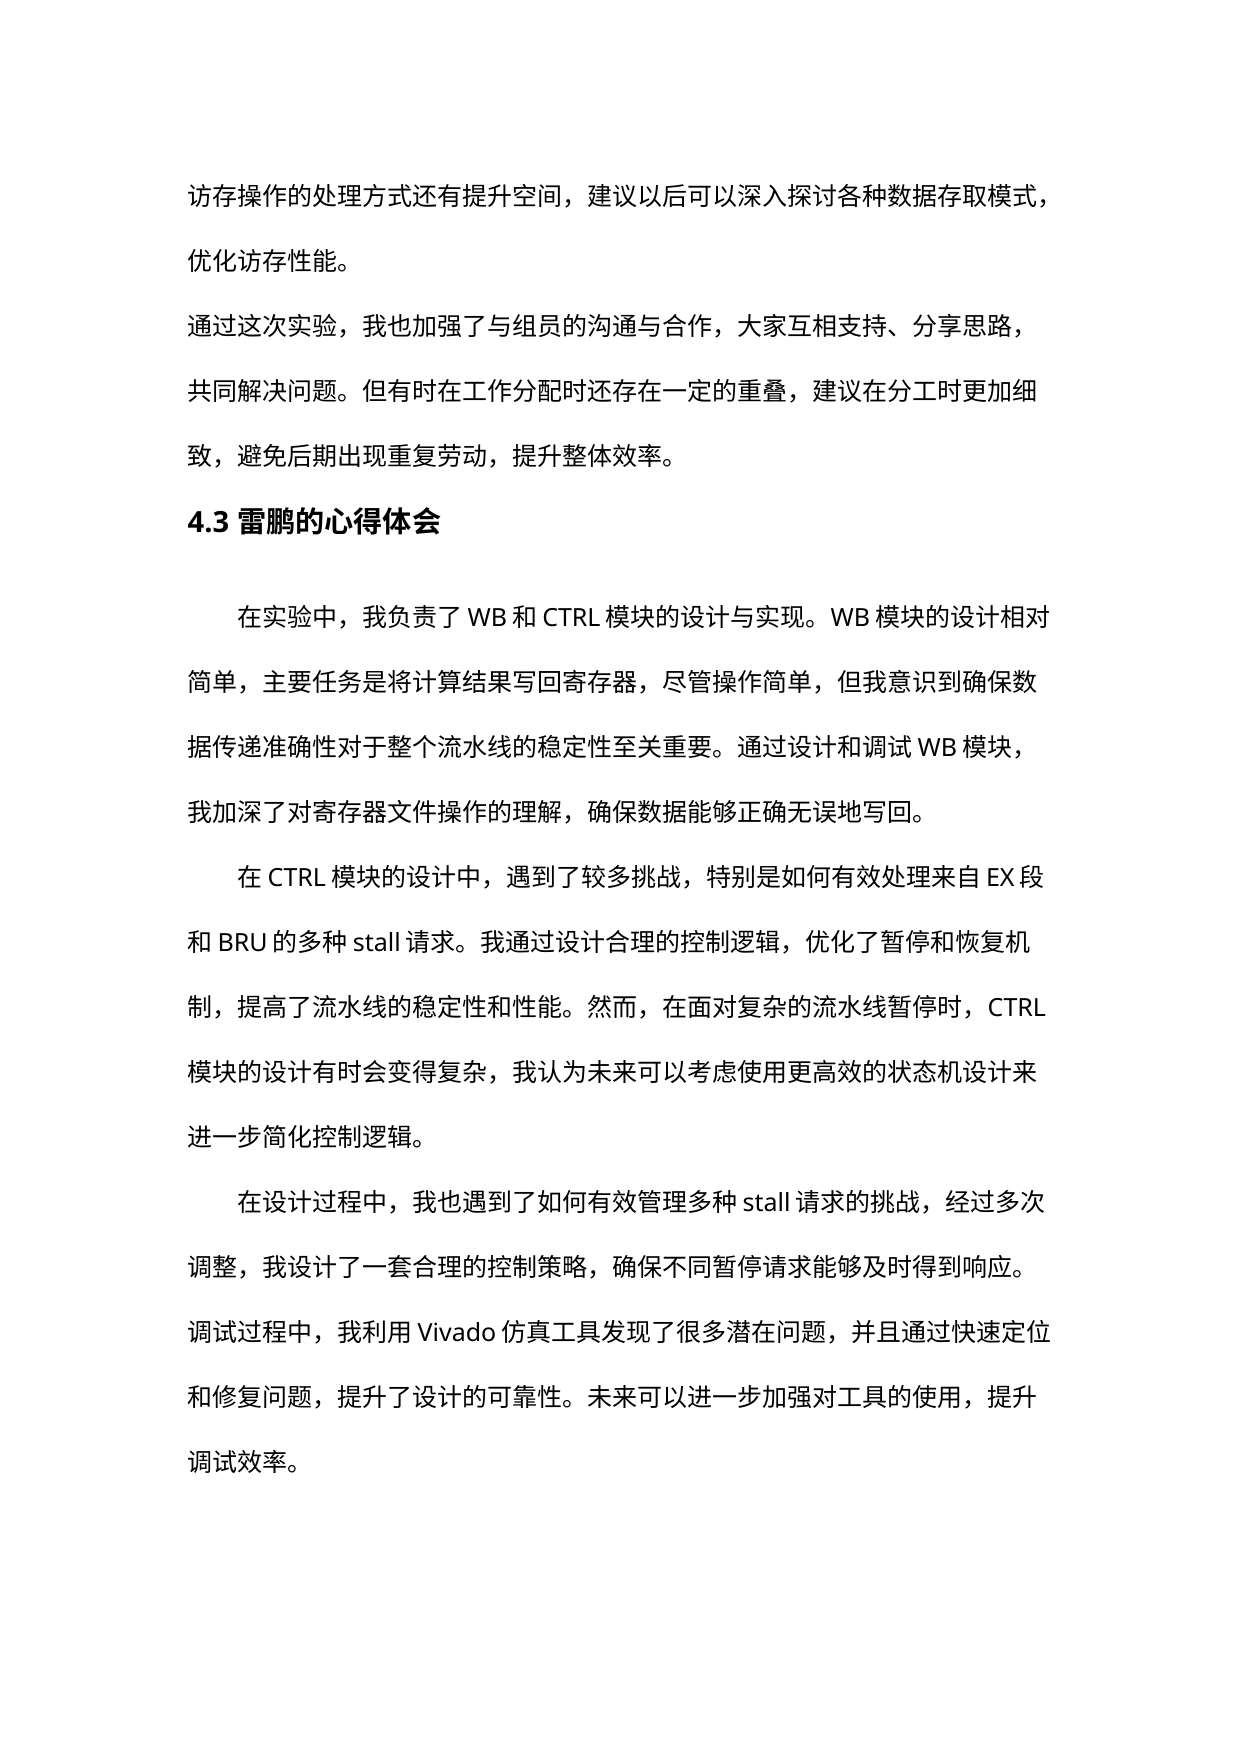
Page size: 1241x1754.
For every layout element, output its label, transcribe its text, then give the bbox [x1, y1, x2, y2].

text 在设计过程中，我也遇到了如何有效管理多种stall请求的挑战，经过多次调整，我设计了一套合理的控制策略，确保不同暂停请求能够及时得到响应。调试过程中，我利用Vivado仿真工具发现了很多潜在问题，并且通过快速定位和修复问题，提升了设计的可靠性。未来可以进一步加强对工具的使用，提升调试效率。 [187, 1168, 1053, 1493]
text 在CTRL模块的设计中，遇到了较多挑战，特别是如何有效处理来自EX段和BRU的多种stall请求。我通过设计合理的控制逻辑，优化了暂停和恢复机制，提高了流水线的稳定性和性能。然而，在面对复杂的流水线暂停时，CTRL模块的设计有时会变得复杂，我认为未来可以考虑使用更高效的状态机设计来进一步简化控制逻辑。 [187, 843, 1053, 1168]
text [187, 162, 1053, 292]
text 通过这次实验，我也加强了与组员的沟通与合作，大家互相支持、分享思路，共同解决问题。但有时在工作分配时还存在一定的重叠，建议在分工时更加细致，避免后期出现重复劳动，提升整体效率。 [187, 292, 1053, 487]
subtitle 4.3 雷鹏的心得体会 [187, 487, 1053, 552]
text 在实验中，我负责了WB和CTRL模块的设计与实现。WB模块的设计相对简单，主要任务是将计算结果写回寄存器，尽管操作简单，但我意识到确保数据传递准确性对于整个流水线的稳定性至关重要。通过设计和调试WB模块，我加深了对寄存器文件操作的理解，确保数据能够正确无误地写回。 [187, 583, 1053, 843]
